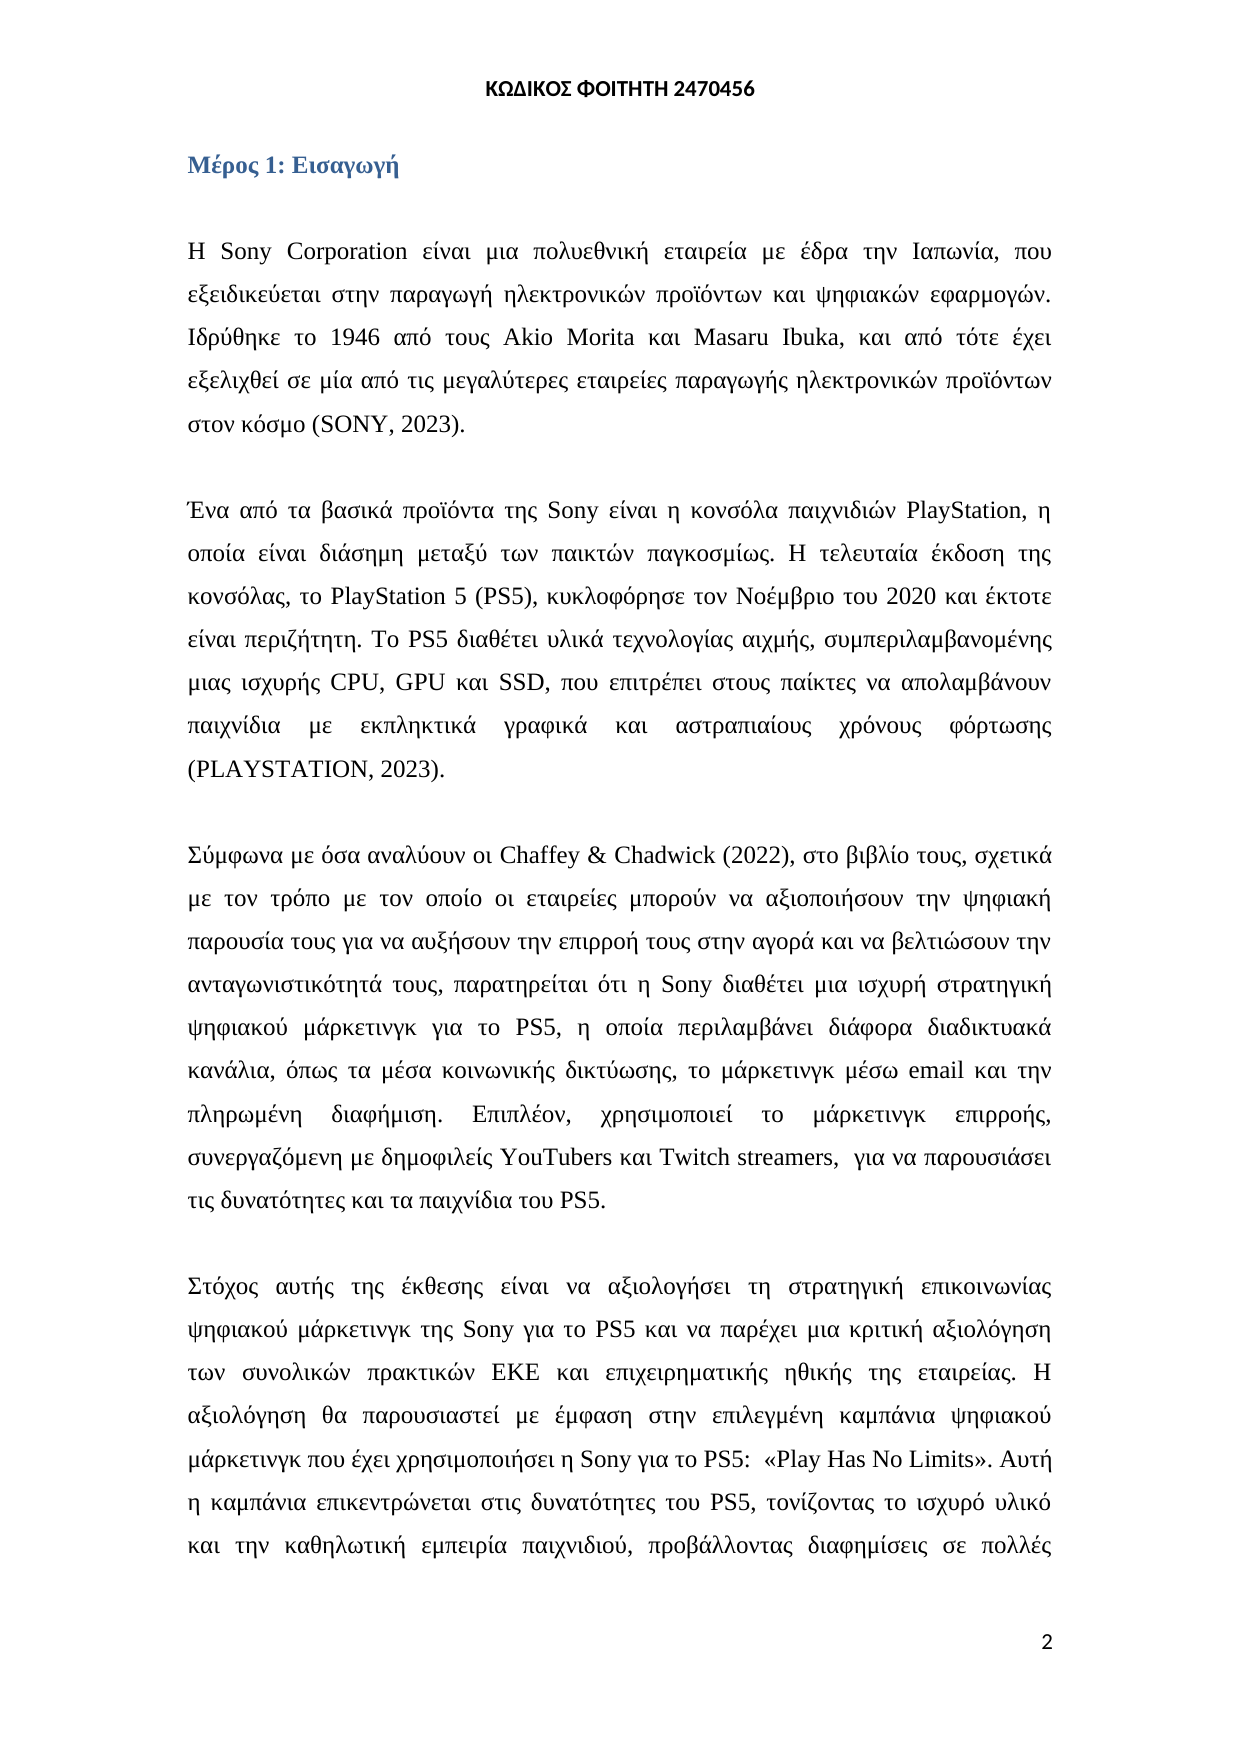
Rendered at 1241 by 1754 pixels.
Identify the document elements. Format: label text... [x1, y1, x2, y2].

subtitle Mέρος 1: Εισαγωγή [187, 150, 1053, 179]
text Σύμφωνα με όσα αναλύουν οι Chaffey & Chadwick (2022), στο βιβλίο τους, σχετικά με τον τρόπο με τον οποίο οι εταιρείες μπορούν να αξιοποιήσουν την ψηφιακή παρουσία τους για να αυξήσουν την επιρροή τους στην αγορά και να βελτιώσουν την ανταγωνιστικότητά τους, παρατηρείται ότι η Sony διαθέτει μια ισχυρή στρατηγική ψηφιακού μάρκετινγκ για το PS5, η οποία περιλαμβάνει διάφορα διαδικτυακά κανάλια, όπως τα μέσα κοινωνικής δικτύωσης, το μάρκετινγκ μέσω email και την πληρωμένη διαφήμιση. Επιπλέον, χρησιμοποιεί το μάρκετινγκ επιρροής, συνεργαζόμενη με δημοφιλείς YouTubers και Twitch streamers, για να παρουσιάσει τις δυνατότητες και τα παιχνίδια του PS5. [187, 840, 1053, 1214]
text Η Sony Corporation είναι μια πολυεθνική εταιρεία με έδρα την Ιαπωνία, που εξειδικεύεται στην παραγωγή ηλεκτρονικών προϊόντων και ψηφιακών εφαρμογών. Ιδρύθηκε το 1946 από τους Akio Morita και Masaru Ibuka, και από τότε έχει εξελιχθεί σε μία από τις μεγαλύτερες εταιρείες παραγωγής ηλεκτρονικών προϊόντων στον κόσμο (SONY, 2023). [187, 236, 1053, 437]
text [187, 1271, 1053, 1559]
text Ένα από τα βασικά προϊόντα της Sony είναι η κονσόλα παιχνιδιών PlayStation, η οποία είναι διάσημη μεταξύ των παικτών παγκοσμίως. Η τελευταία έκδοση της κονσόλας, το PlayStation 5 (PS5), κυκλοφόρησε τον Νοέμβριο του 2020 και έκτοτε είναι περιζήτητη. Το PS5 διαθέτει υλικά τεχνολογίας αιχμής, συμπεριλαμβανομένης μιας ισχυρής CPU, GPU και SSD, που επιτρέπει στους παίκτες να απολαμβάνουν παιχνίδια με εκπληκτικά γραφικά και αστραπιαίους χρόνους φόρτωσης (PLAYSTATION, 2023). [187, 495, 1053, 782]
